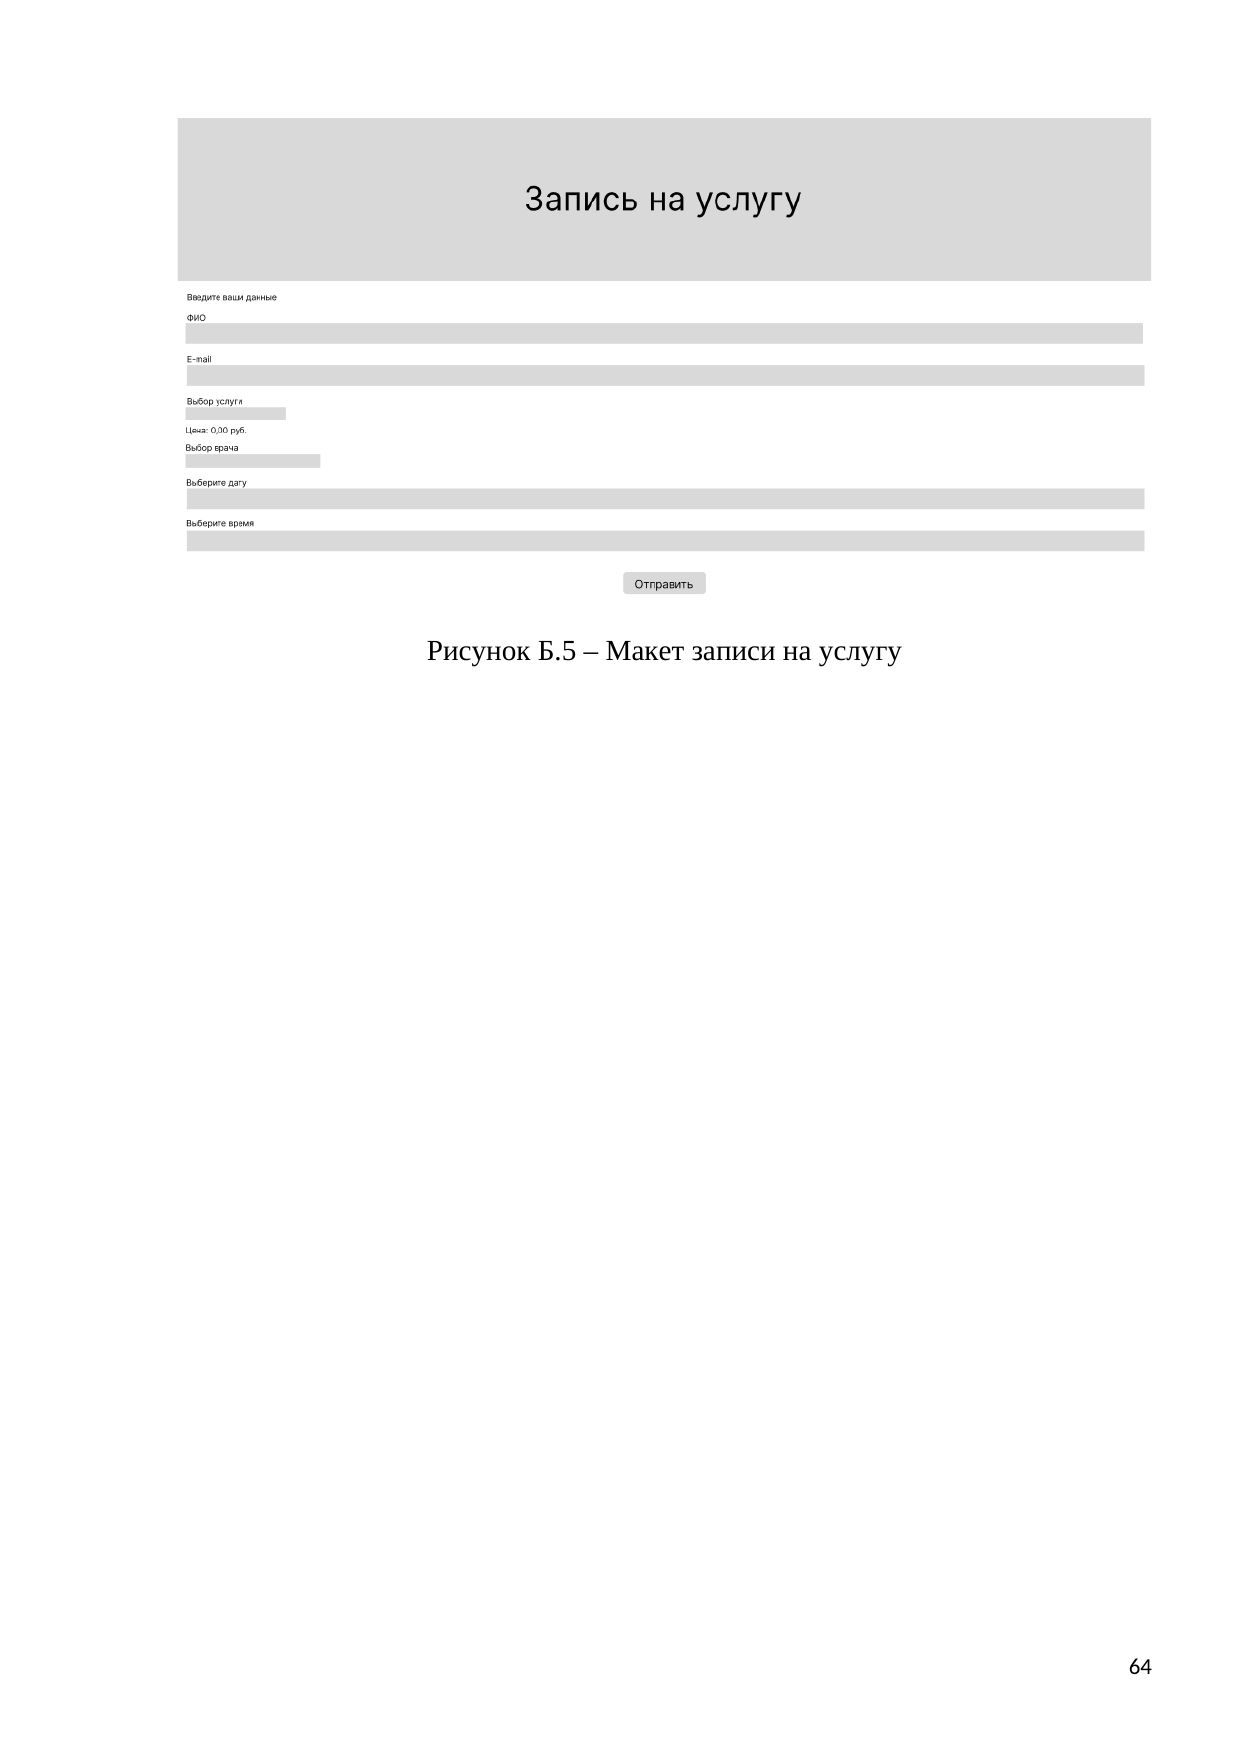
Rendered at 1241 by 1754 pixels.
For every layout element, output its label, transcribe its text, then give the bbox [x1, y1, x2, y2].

picture [177, 118, 1152, 600]
text Рисунок Б.5 – Макет записи на услугу [177, 633, 1152, 667]
